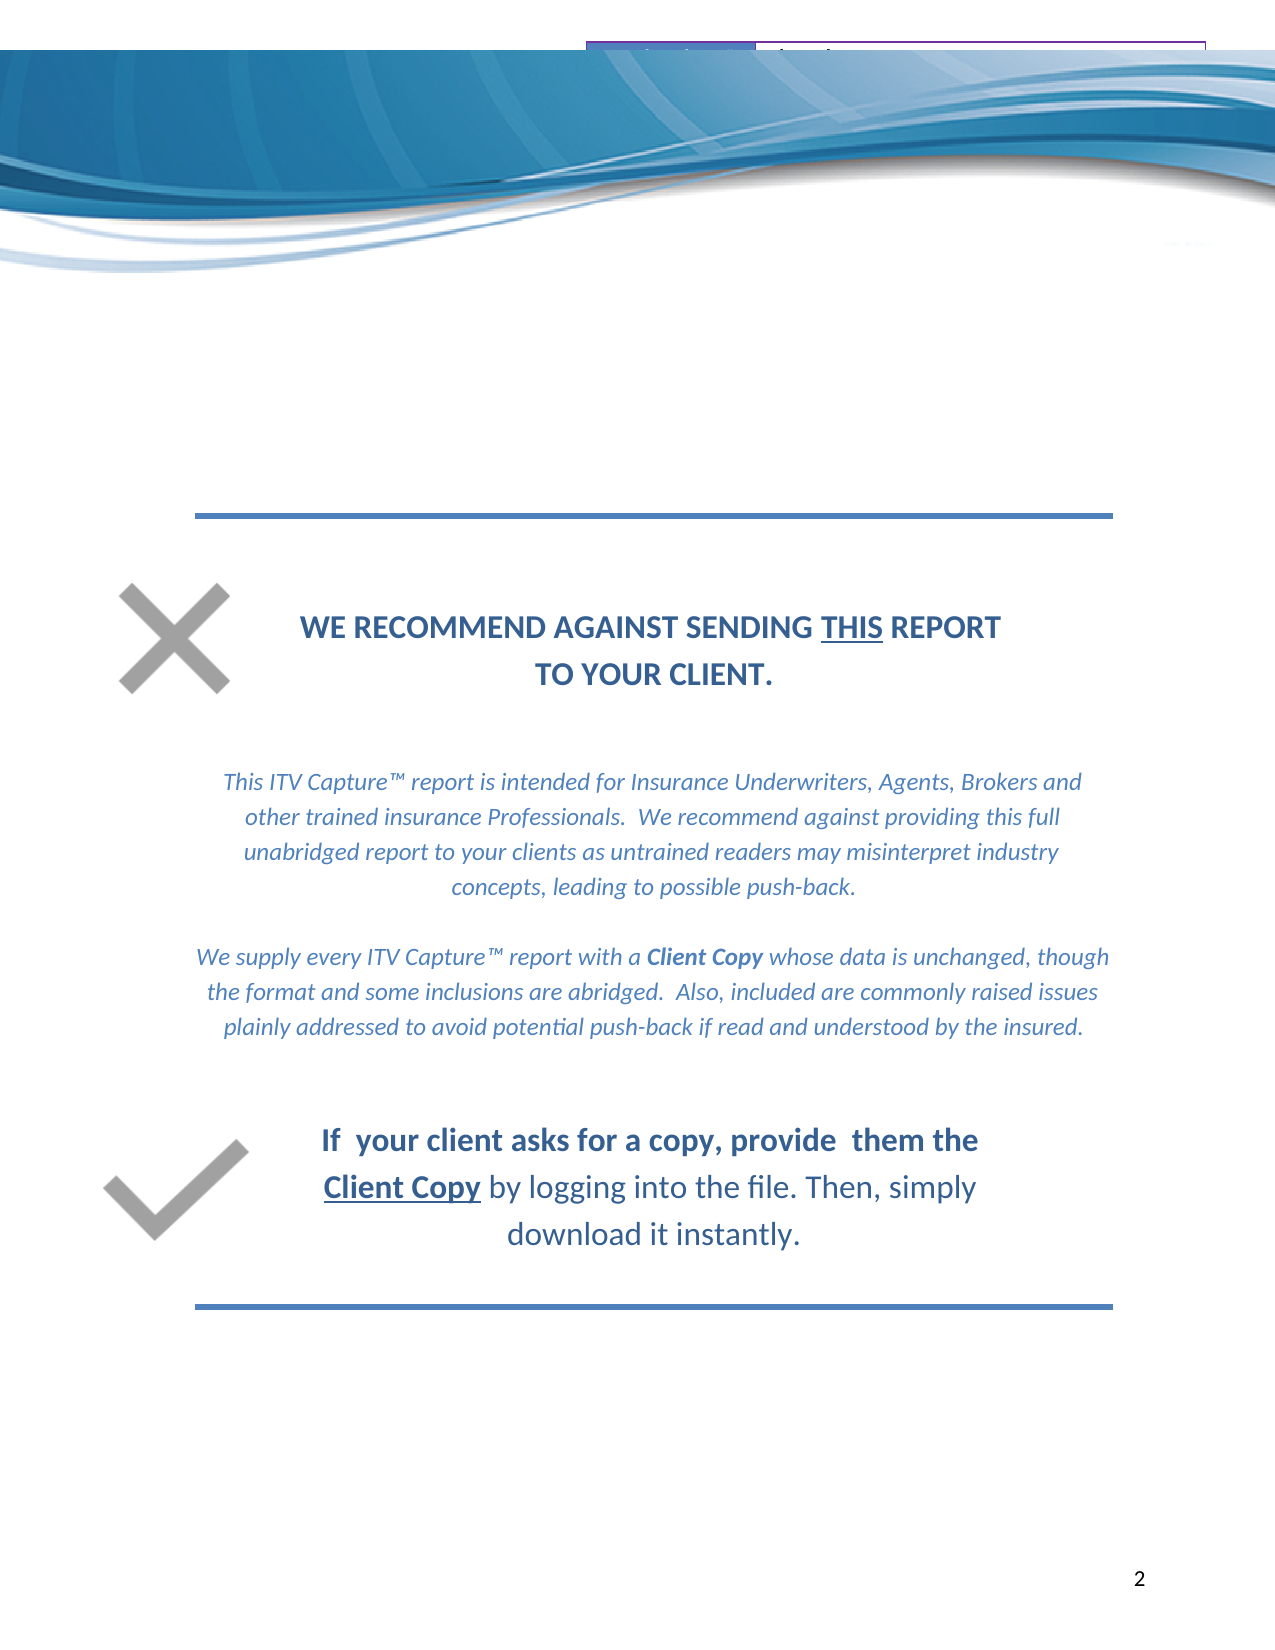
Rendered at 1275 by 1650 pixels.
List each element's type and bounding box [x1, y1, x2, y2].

picture [118, 582, 231, 695]
picture [101, 1114, 252, 1265]
picture [0, 50, 1275, 273]
